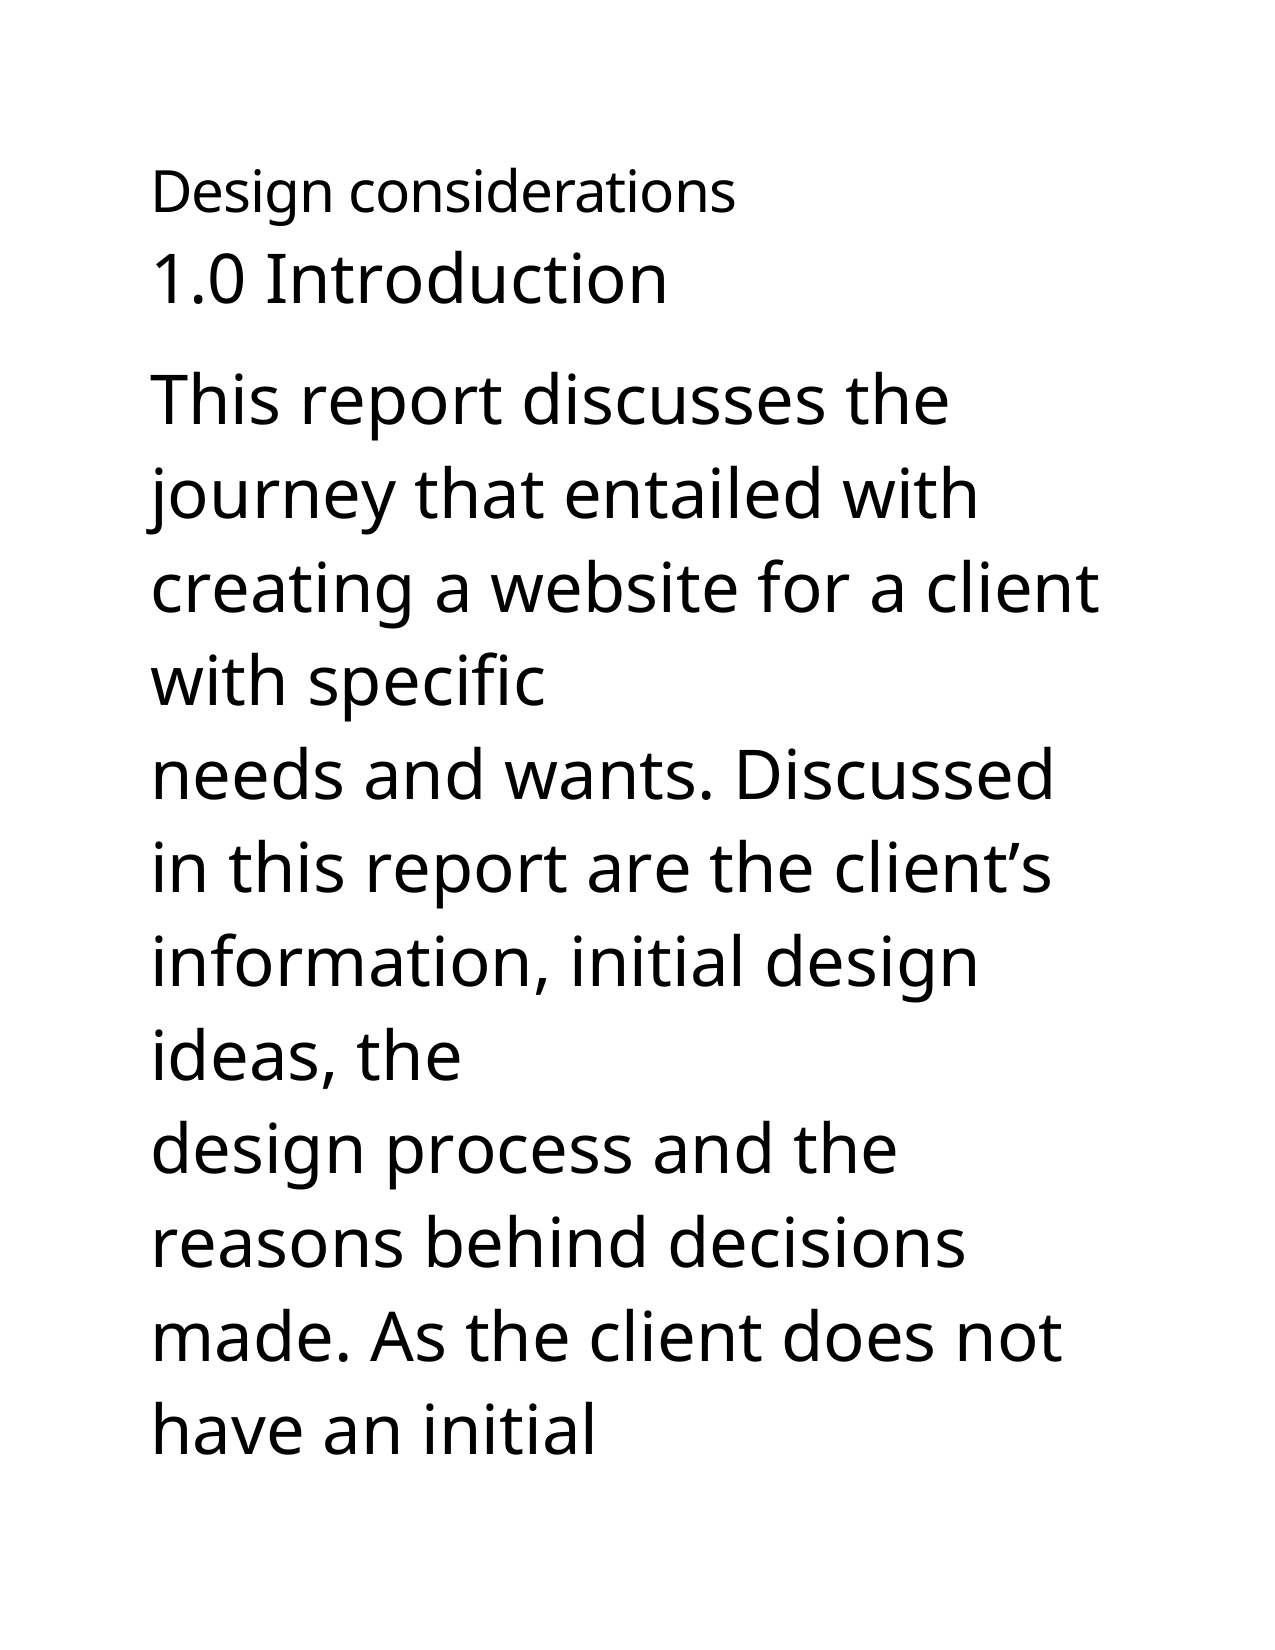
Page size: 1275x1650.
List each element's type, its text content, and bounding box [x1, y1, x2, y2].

text design process and the reasons behind decisions made. As the client does not have an initial [150, 1100, 1125, 1475]
text needs and wants. Discussed in this report are the client’s information, initial design ideas, the [150, 726, 1125, 1100]
title Design considerations [150, 150, 1125, 229]
text This report discusses the journey that entailed with creating a website for a client with specific [150, 351, 1125, 726]
text 1.0 Introduction [150, 229, 1125, 323]
